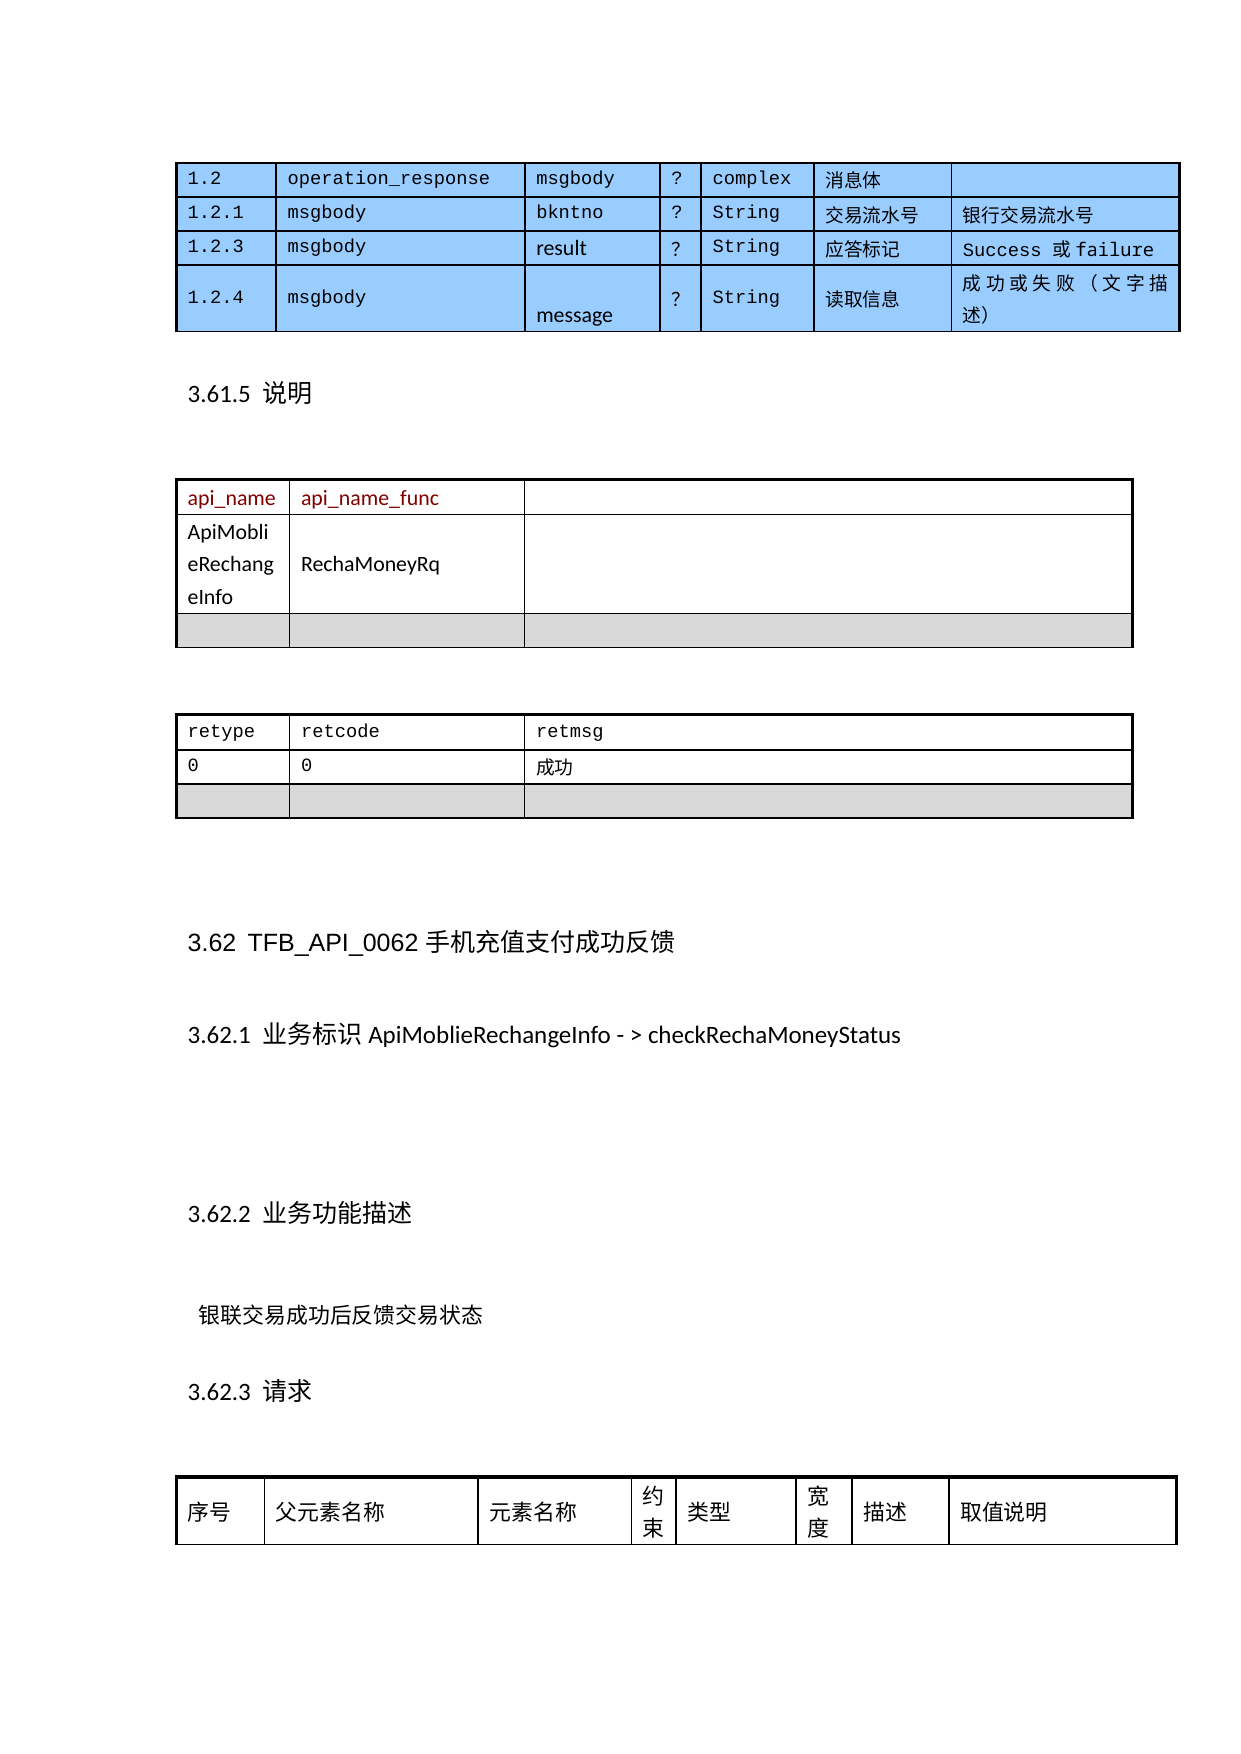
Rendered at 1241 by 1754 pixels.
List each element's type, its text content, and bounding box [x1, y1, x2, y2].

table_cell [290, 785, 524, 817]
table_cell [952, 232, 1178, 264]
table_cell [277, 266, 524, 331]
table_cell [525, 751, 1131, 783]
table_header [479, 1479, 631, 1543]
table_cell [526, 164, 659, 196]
text 银联交易成功后反馈交易状态 [187, 1297, 1053, 1330]
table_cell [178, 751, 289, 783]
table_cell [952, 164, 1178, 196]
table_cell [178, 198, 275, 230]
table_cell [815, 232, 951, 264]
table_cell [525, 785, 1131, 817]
subtitle 业务标识 ApiMoblieRechangeInfo - > checkRechaMoneyStatus [187, 1001, 1053, 1066]
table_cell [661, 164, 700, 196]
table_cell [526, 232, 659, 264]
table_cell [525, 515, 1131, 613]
subtitle TFB_API_0062 手机充值支付成功反馈 [187, 908, 1053, 973]
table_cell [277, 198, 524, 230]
subtitle 请求 [187, 1357, 1053, 1422]
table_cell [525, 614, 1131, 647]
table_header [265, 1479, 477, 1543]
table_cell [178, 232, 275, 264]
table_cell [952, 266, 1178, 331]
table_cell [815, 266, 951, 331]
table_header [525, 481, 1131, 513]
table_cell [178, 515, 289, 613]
subtitle 业务功能描述 [187, 1179, 1053, 1244]
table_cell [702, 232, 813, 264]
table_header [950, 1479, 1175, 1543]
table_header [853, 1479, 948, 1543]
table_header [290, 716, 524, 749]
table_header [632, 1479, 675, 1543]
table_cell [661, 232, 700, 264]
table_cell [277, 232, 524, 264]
subtitle 说明 [187, 359, 1053, 424]
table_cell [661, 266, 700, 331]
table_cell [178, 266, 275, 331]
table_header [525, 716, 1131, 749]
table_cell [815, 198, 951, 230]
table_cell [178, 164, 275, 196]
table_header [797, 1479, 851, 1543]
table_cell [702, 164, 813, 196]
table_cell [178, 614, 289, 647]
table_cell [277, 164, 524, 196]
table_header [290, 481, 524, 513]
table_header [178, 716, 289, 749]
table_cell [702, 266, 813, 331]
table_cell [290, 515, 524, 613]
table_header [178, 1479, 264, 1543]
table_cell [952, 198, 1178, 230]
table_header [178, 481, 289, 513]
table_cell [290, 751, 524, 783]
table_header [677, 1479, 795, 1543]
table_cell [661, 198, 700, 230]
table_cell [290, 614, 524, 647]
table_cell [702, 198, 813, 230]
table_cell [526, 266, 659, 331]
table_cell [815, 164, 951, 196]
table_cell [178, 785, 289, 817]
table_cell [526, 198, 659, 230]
